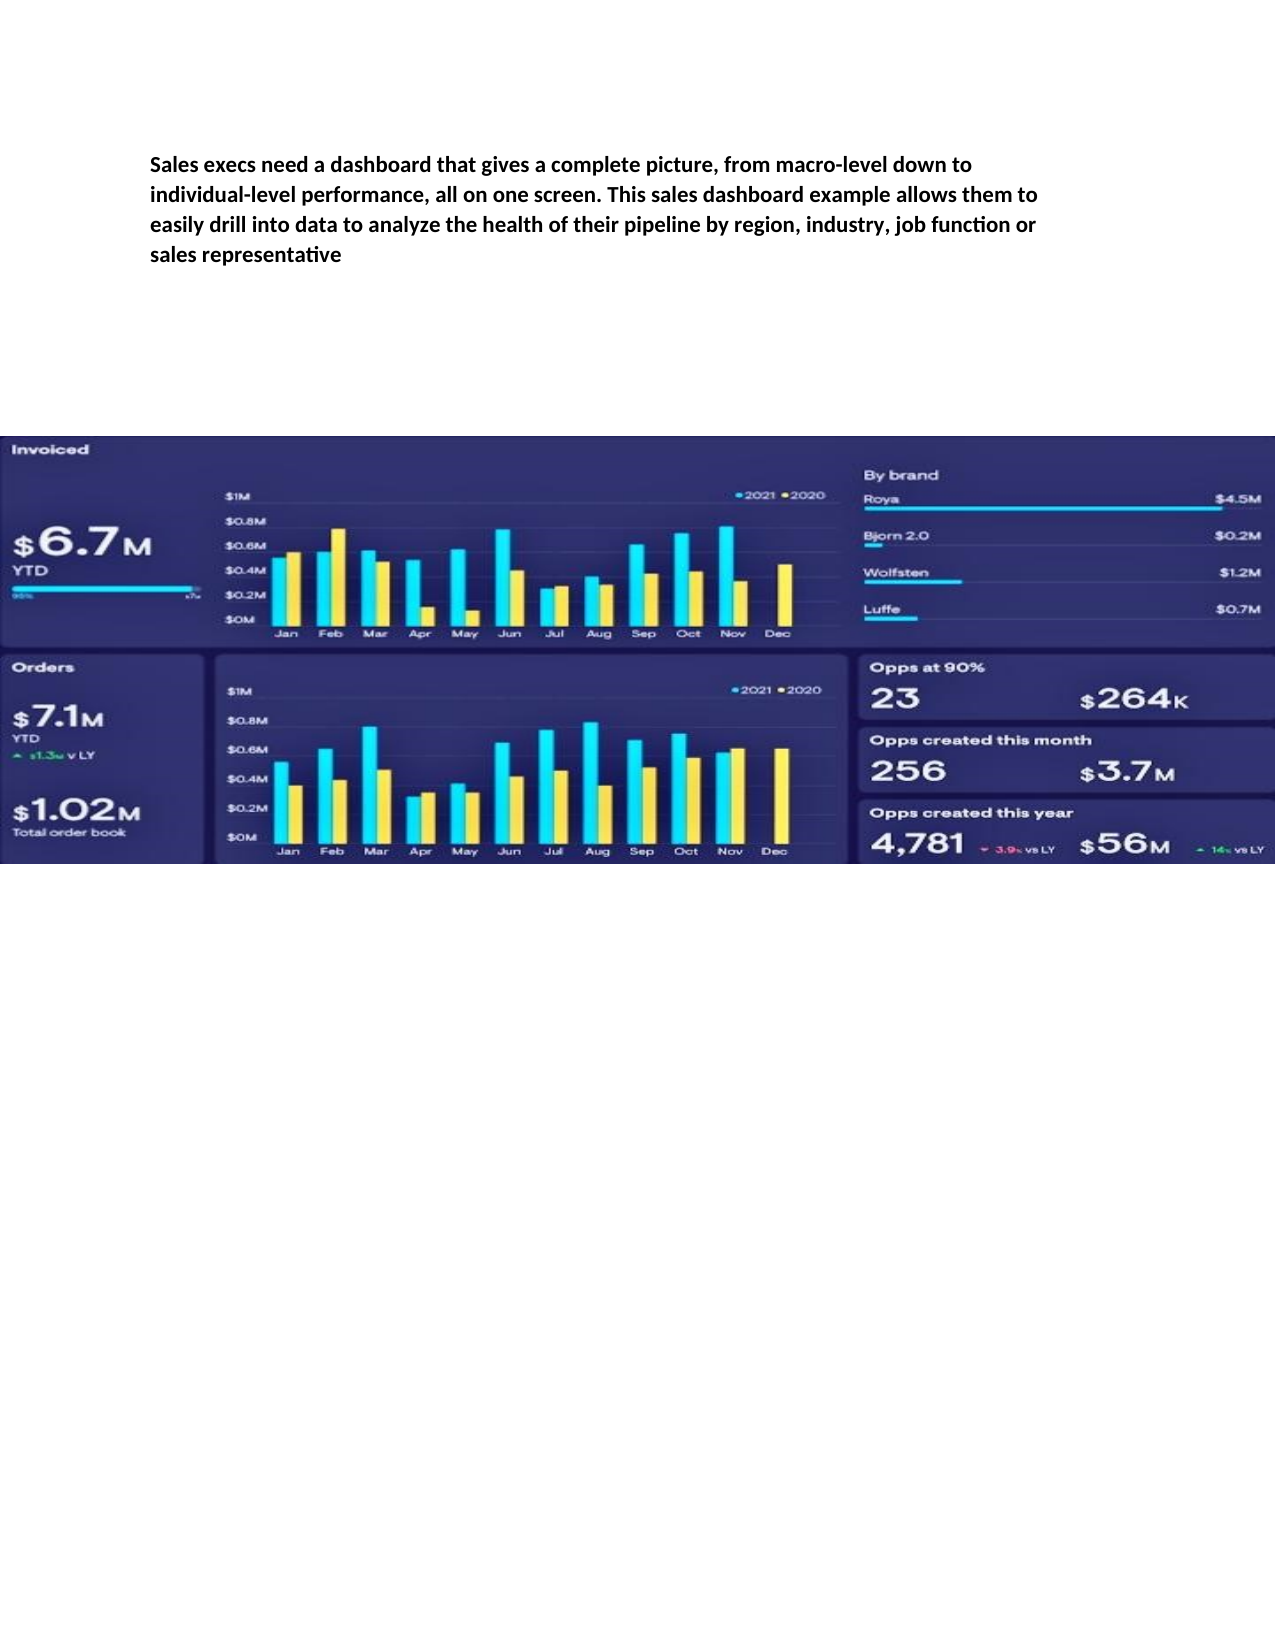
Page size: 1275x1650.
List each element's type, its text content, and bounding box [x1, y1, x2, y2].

picture [0, 436, 1275, 864]
text Sales execs need a dashboard that gives a complete picture, from macro-level down to individual-level performance, all on one screen. This sales dashboard example allows them to easily drill into data to analyze the health of their pipeline by region, industry, job function or sales representative [150, 150, 1065, 269]
